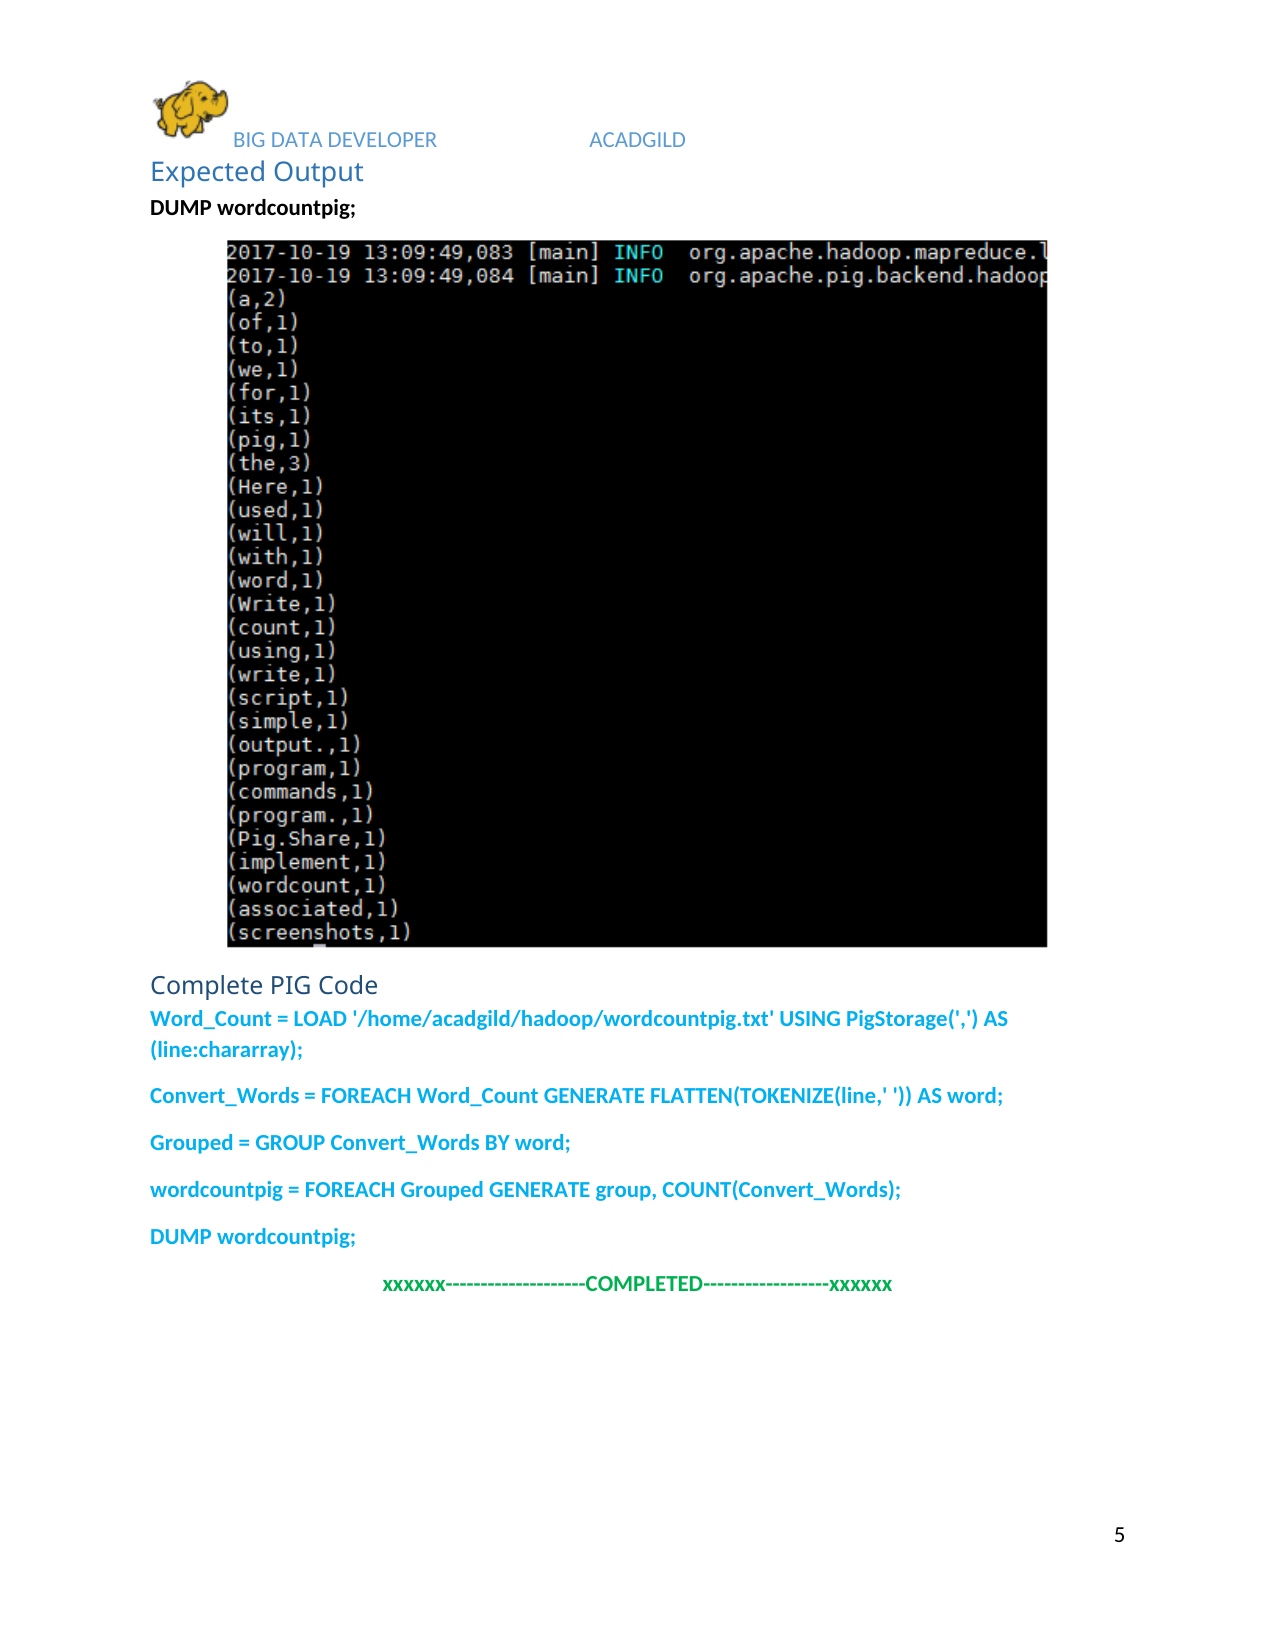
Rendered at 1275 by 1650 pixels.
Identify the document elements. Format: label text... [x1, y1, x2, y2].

picture [150, 73, 233, 148]
text Convert_Words = FOREACH Word_Count GENERATE FLATTEN(TOKENIZE(line,' ')) AS word; [150, 1082, 1125, 1110]
text xxxxxx--------------------COMPLETED------------------xxxxxx [150, 1269, 1125, 1297]
text Grouped = GROUP Convert_Words BY word; [150, 1128, 1125, 1157]
text Word_Count = LOAD '/home/acadgild/hadoop/wordcountpig.txt' USING PigStorage(',') AS (line:chararray); [150, 1004, 1125, 1063]
text DUMP wordcountpig; [150, 1222, 1125, 1250]
text wordcountpig = FOREACH Grouped GENERATE group, COUNT(Convert_Words); [150, 1175, 1125, 1203]
subtitle Complete PIG Code [150, 968, 1125, 1002]
text DUMP wordcountpig; [150, 193, 1125, 221]
picture [226, 239, 1049, 949]
subtitle Expected Output [150, 153, 1125, 190]
